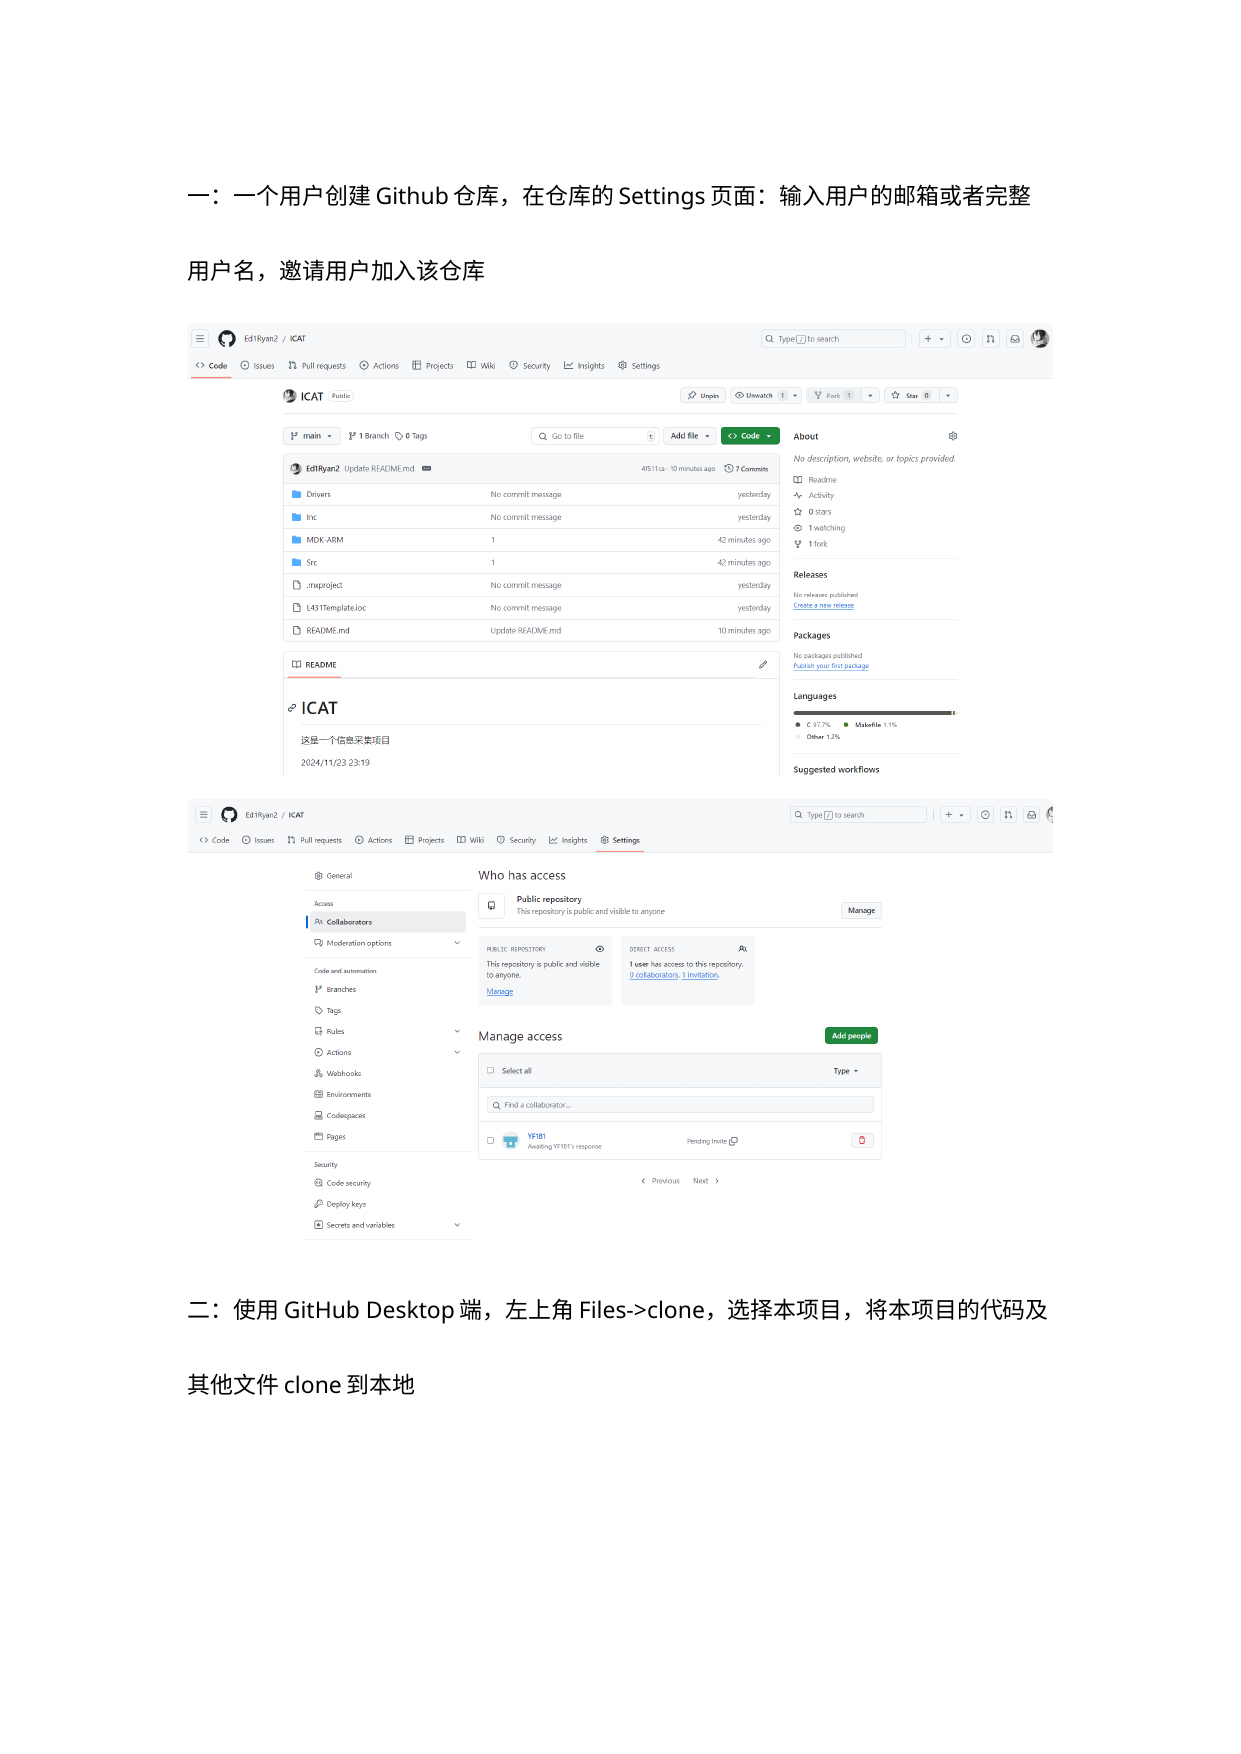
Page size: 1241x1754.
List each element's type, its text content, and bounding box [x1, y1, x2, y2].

picture [187, 799, 1053, 1241]
text 二：使用GitHub Desktop端，左上角Files->clone，选择本项目，将本项目的代码及其他文件clone到本地 [187, 1276, 1053, 1416]
picture [187, 323, 1053, 776]
text 一：一个用户创建Github仓库，在仓库的Settings页面：输入用户的邮箱或者完整用户名，邀请用户加入该仓库 [187, 162, 1053, 302]
